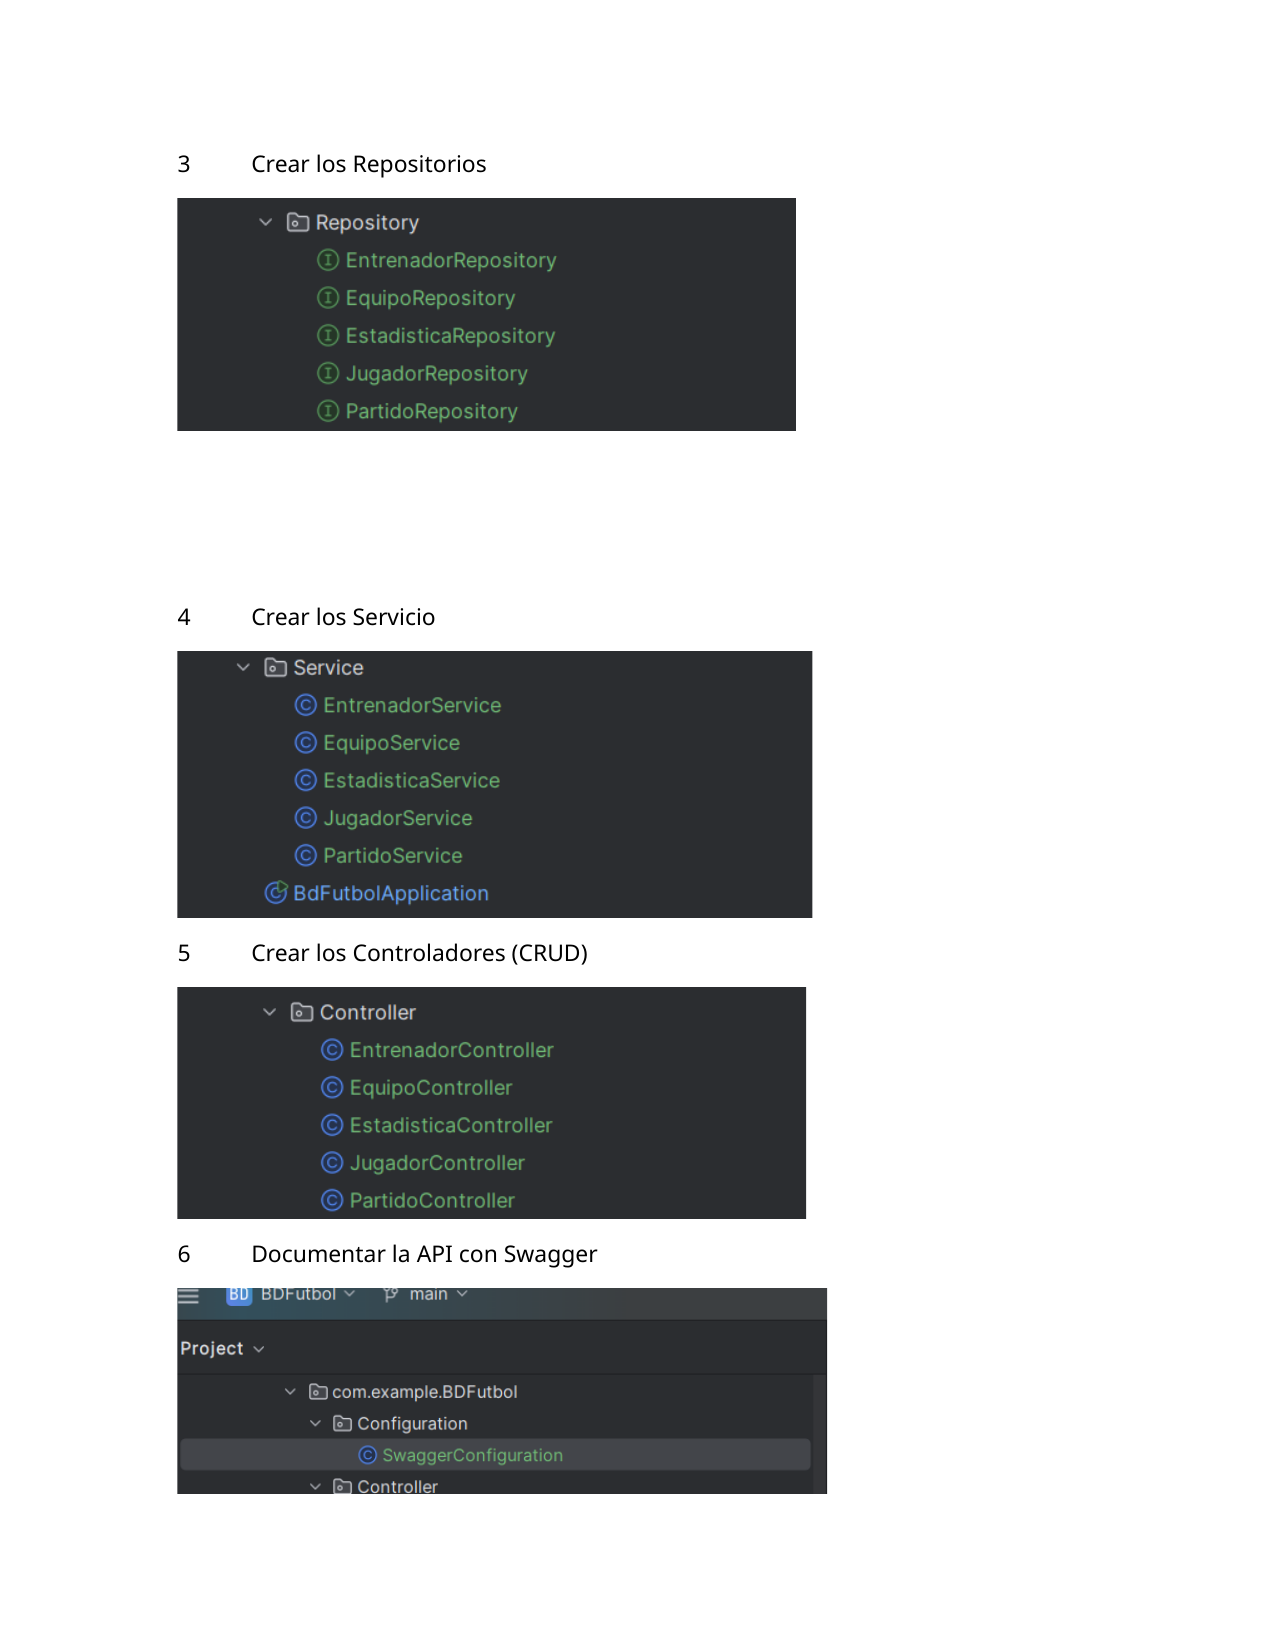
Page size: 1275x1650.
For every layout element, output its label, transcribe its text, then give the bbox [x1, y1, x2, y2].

picture [177, 198, 796, 431]
list Crear los Controladores (CRUD) [177, 937, 1098, 968]
picture [177, 987, 807, 1219]
list Documentar la API con Swagger [177, 1238, 1098, 1269]
list Crear los Servicio [177, 601, 1098, 632]
list Crear los Repositorios [177, 148, 1098, 179]
picture [177, 1288, 828, 1494]
picture [177, 651, 813, 918]
